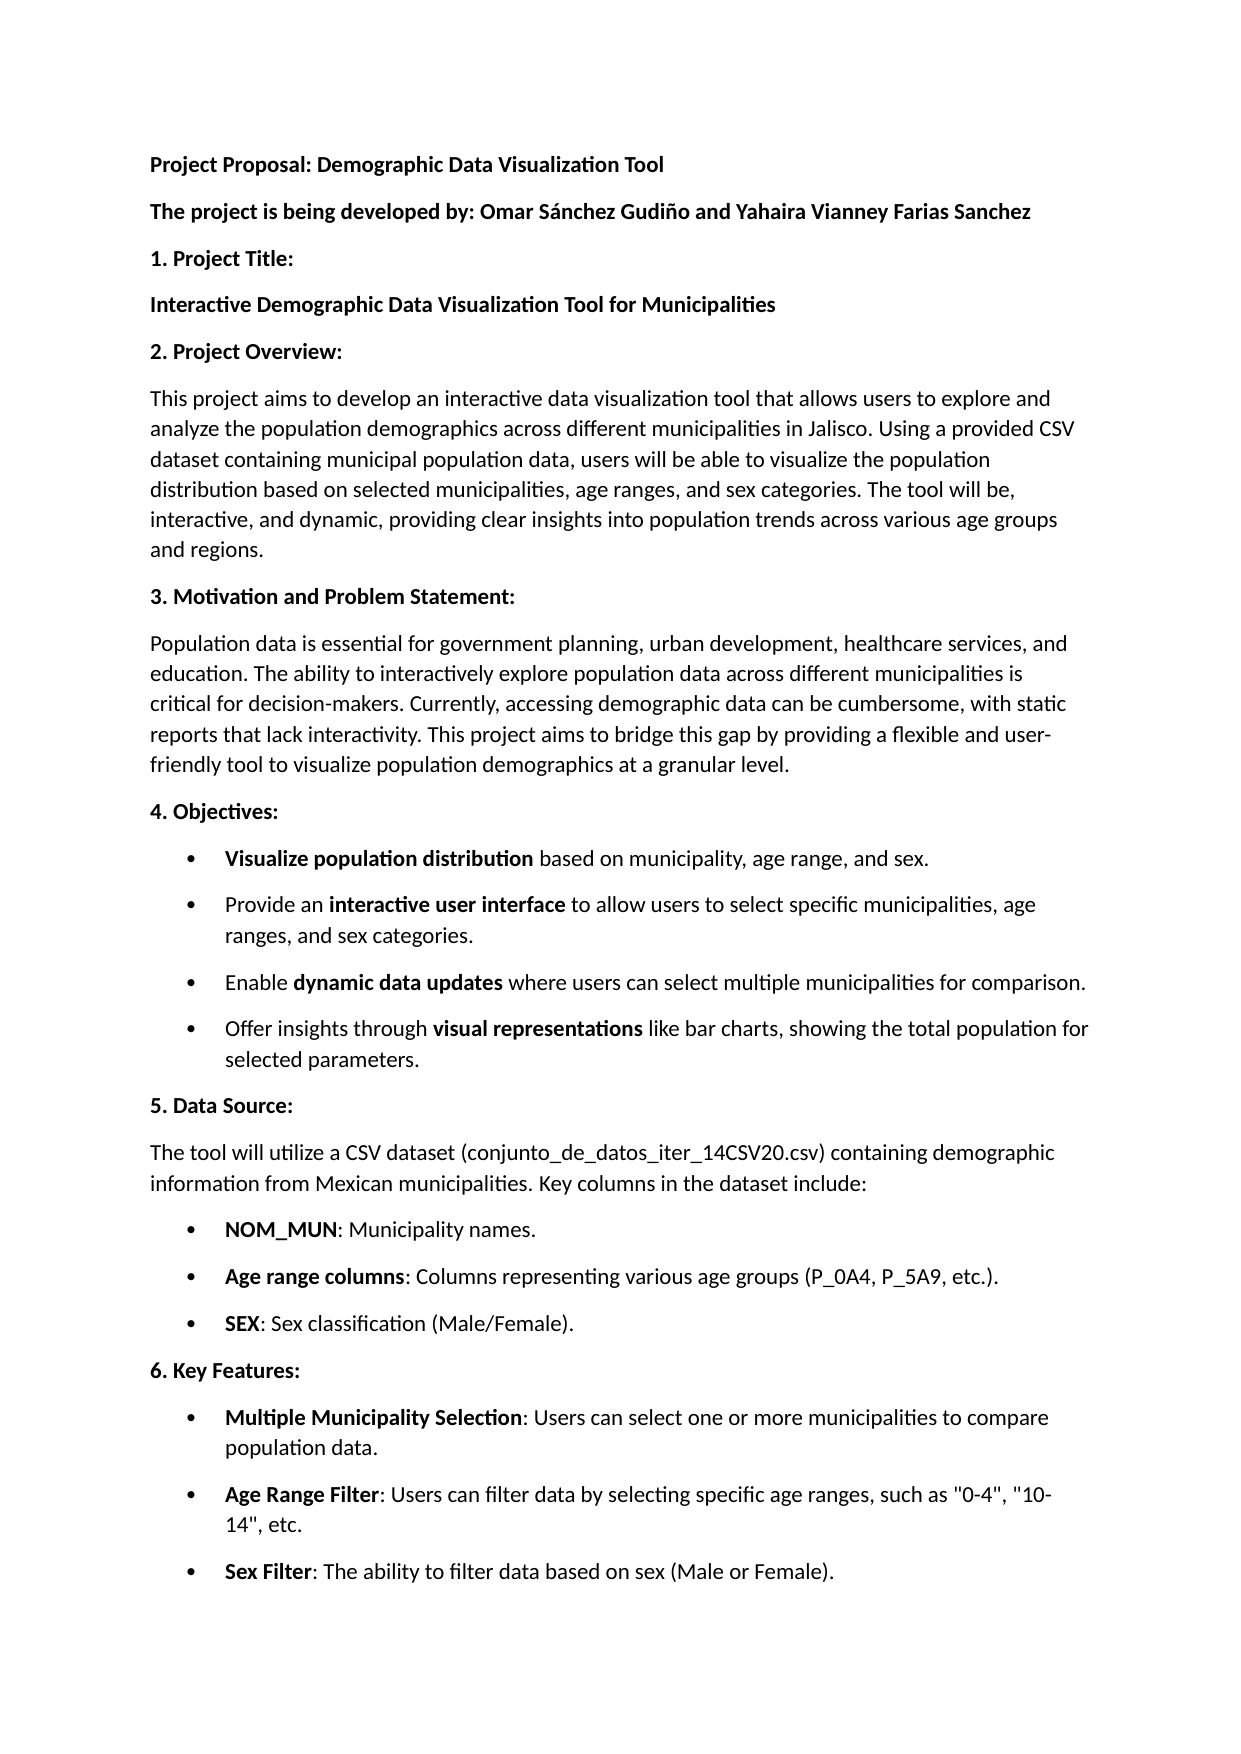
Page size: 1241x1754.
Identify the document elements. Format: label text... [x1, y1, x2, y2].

list NOM_MUN: Municipality names. [187, 1216, 1090, 1244]
text The tool will utilize a CSV dataset (conjunto_de_datos_iter_14CSV20.csv) containing demographic information from Mexican municipalities. Key columns in the dataset include: [150, 1138, 1090, 1197]
text 2. Project Overview: [150, 337, 1090, 366]
text 6. Key Features: [150, 1356, 1090, 1384]
text Population data is essential for government planning, urban development, healthcare services, and education. The ability to interactively explore population data across different municipalities is critical for decision-makers. Currently, accessing demographic data can be cumbersome, with static reports that lack interactivity. This project aims to bridge this gap by providing a flexible and user-friendly tool to visualize population demographics at a granular level. [150, 629, 1090, 778]
text 5. Data Source: [150, 1092, 1090, 1120]
list Multiple Municipality Selection: Users can select one or more municipalities to compare population data. [187, 1403, 1090, 1461]
list Age Range Filter: Users can filter data by selecting specific age ranges, such as "0-4", "10-14", etc. [187, 1480, 1090, 1538]
list Visualize population distribution based on municipality, age range, and sex. [187, 844, 1090, 872]
text The project is being developed by: Omar Sánchez Gudiño and Yahaira Vianney Farias Sanchez [150, 197, 1090, 225]
text 1. Project Title: [150, 244, 1090, 272]
text Project Proposal: Demographic Data Visualization Tool [150, 150, 1090, 178]
text 3. Motivation and Problem Statement: [150, 582, 1090, 610]
list Provide an interactive user interface to allow users to select specific municipalities, age ranges, and sex categories. [187, 891, 1090, 949]
text 4. Objectives: [150, 797, 1090, 825]
list SEX: Sex classification (Male/Female). [187, 1309, 1090, 1337]
text This project aims to develop an interactive data visualization tool that allows users to explore and analyze the population demographics across different municipalities in Jalisco. Using a provided CSV dataset containing municipal population data, users will be able to visualize the population distribution based on selected municipalities, age ranges, and sex categories. The tool will be, interactive, and dynamic, providing clear insights into population trends across various age groups and regions. [150, 384, 1090, 563]
list Enable dynamic data updates where users can select multiple municipalities for comparison. [187, 968, 1090, 996]
list Age range columns: Columns representing various age groups (P_0A4, P_5A9, etc.). [187, 1262, 1090, 1291]
list Sex Filter: The ability to filter data based on sex (Male or Female). [187, 1557, 1090, 1585]
list Offer insights through visual representations like bar charts, showing the total population for selected parameters. [187, 1014, 1090, 1073]
text Interactive Demographic Data Visualization Tool for Municipalities [150, 291, 1090, 319]
